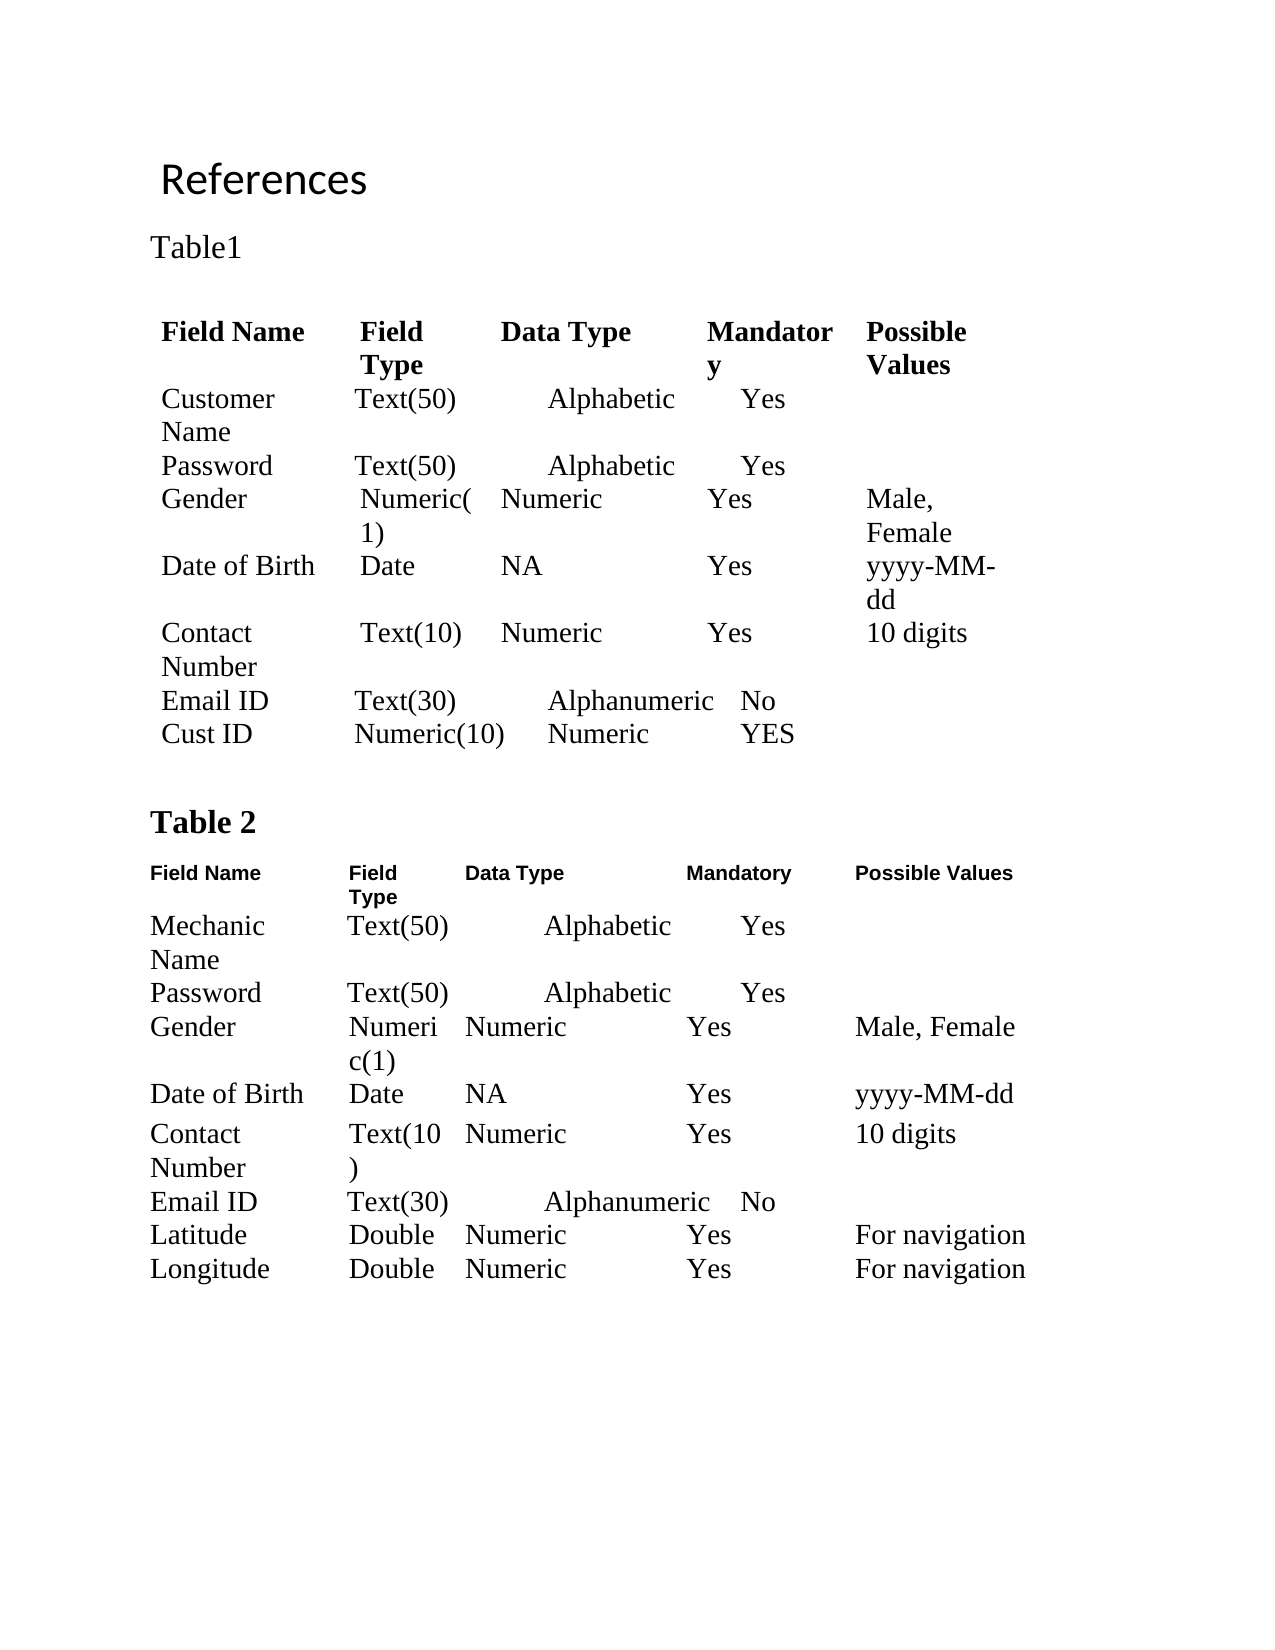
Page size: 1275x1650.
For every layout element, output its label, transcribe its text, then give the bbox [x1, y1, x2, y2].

table_cell Numeric [454, 1009, 675, 1076]
table_cell Alphanumeric [532, 1184, 729, 1217]
table_header Data Type [489, 314, 696, 381]
text Table 2 [150, 803, 1125, 841]
table_cell Text(50) [343, 381, 536, 448]
table_cell Text(50) [335, 976, 532, 1009]
table_cell Numeric(1) [349, 481, 489, 548]
table_cell Text(10) [349, 616, 489, 683]
table_cell Text(10) [338, 1117, 453, 1184]
table_cell Yes [729, 976, 1059, 1009]
table_cell Yes [675, 1217, 844, 1251]
table_cell Mechanic Name [139, 909, 335, 976]
table_header Possible Values [844, 861, 1059, 908]
table_cell For navigation [844, 1251, 1059, 1284]
table_cell Text(30) [335, 1184, 532, 1217]
table_cell Alphabetic [536, 448, 729, 481]
table_cell YES [729, 716, 1024, 750]
table_cell Contact Number [139, 1117, 337, 1184]
table_cell Email ID [150, 683, 343, 716]
table_header Field Name [150, 314, 349, 381]
table_cell Yes [696, 549, 855, 616]
table_cell Yes [729, 909, 1059, 976]
table_cell Numeric [454, 1217, 675, 1251]
table_cell Alphanumeric [536, 683, 729, 716]
table_cell Male, Female [844, 1009, 1059, 1076]
table_cell For navigation [844, 1217, 1059, 1251]
table_header Mandatory [675, 861, 844, 908]
table_cell Email ID [139, 1184, 335, 1217]
table_cell Gender [139, 1009, 337, 1076]
table_cell Alphabetic [532, 976, 729, 1009]
table_header Field Type [349, 314, 489, 381]
table_cell Yes [729, 448, 1024, 481]
text References [150, 150, 1125, 206]
table_cell Latitude [139, 1217, 337, 1251]
table_cell Yes [675, 1117, 844, 1184]
table_cell Alphabetic [532, 909, 729, 976]
table_cell Yes [729, 381, 1024, 448]
table_cell No [729, 1184, 1059, 1217]
table_cell Date [338, 1076, 453, 1117]
table_cell Text(50) [335, 909, 532, 976]
table_cell Numeric [454, 1251, 675, 1284]
table_cell Date of Birth [150, 549, 349, 616]
table_cell Double [338, 1217, 453, 1251]
table_cell Text(50) [343, 448, 536, 481]
table_cell Yes [675, 1251, 844, 1284]
table_header Data Type [454, 861, 675, 908]
table_cell NA [454, 1076, 675, 1117]
table_header Field Type [338, 861, 453, 908]
table_cell Text(30) [343, 683, 536, 716]
table_cell Yes [675, 1009, 844, 1076]
table_cell Gender [150, 481, 349, 548]
table_cell Male, Female [855, 481, 1024, 548]
table_cell Numeric [489, 616, 696, 683]
table_cell Longitude [139, 1251, 337, 1284]
table_cell Password [150, 448, 343, 481]
table_cell Numeric(1) [338, 1009, 453, 1076]
table_cell 10 digits [855, 616, 1024, 683]
table_cell 10 digits [844, 1117, 1059, 1184]
table_cell Yes [696, 616, 855, 683]
table_cell Password [139, 976, 335, 1009]
table_header Mandatory [696, 314, 855, 381]
table_cell yyyy-MM-dd [855, 549, 1024, 616]
table_cell Double [338, 1251, 453, 1284]
table_cell yyyy-MM-dd [844, 1076, 1059, 1117]
table_cell Customer Name [150, 381, 343, 448]
table_cell No [729, 683, 1024, 716]
table_cell Numeric [454, 1117, 675, 1184]
table_cell Yes [675, 1076, 844, 1117]
table_cell Cust ID [150, 716, 343, 750]
table_cell Alphabetic [536, 381, 729, 448]
table_header Field Name [139, 861, 337, 908]
table_cell Yes [696, 481, 855, 548]
table_cell Numeric(10) [343, 716, 536, 750]
text Table1 [150, 227, 1125, 265]
table_cell Date of Birth [139, 1076, 337, 1117]
table_header Possible Values [855, 314, 1024, 381]
table_cell NA [489, 549, 696, 616]
table_cell Contact Number [150, 616, 349, 683]
table_cell Date [349, 549, 489, 616]
table_cell Numeric [489, 481, 696, 548]
table_cell Numeric [536, 716, 729, 750]
